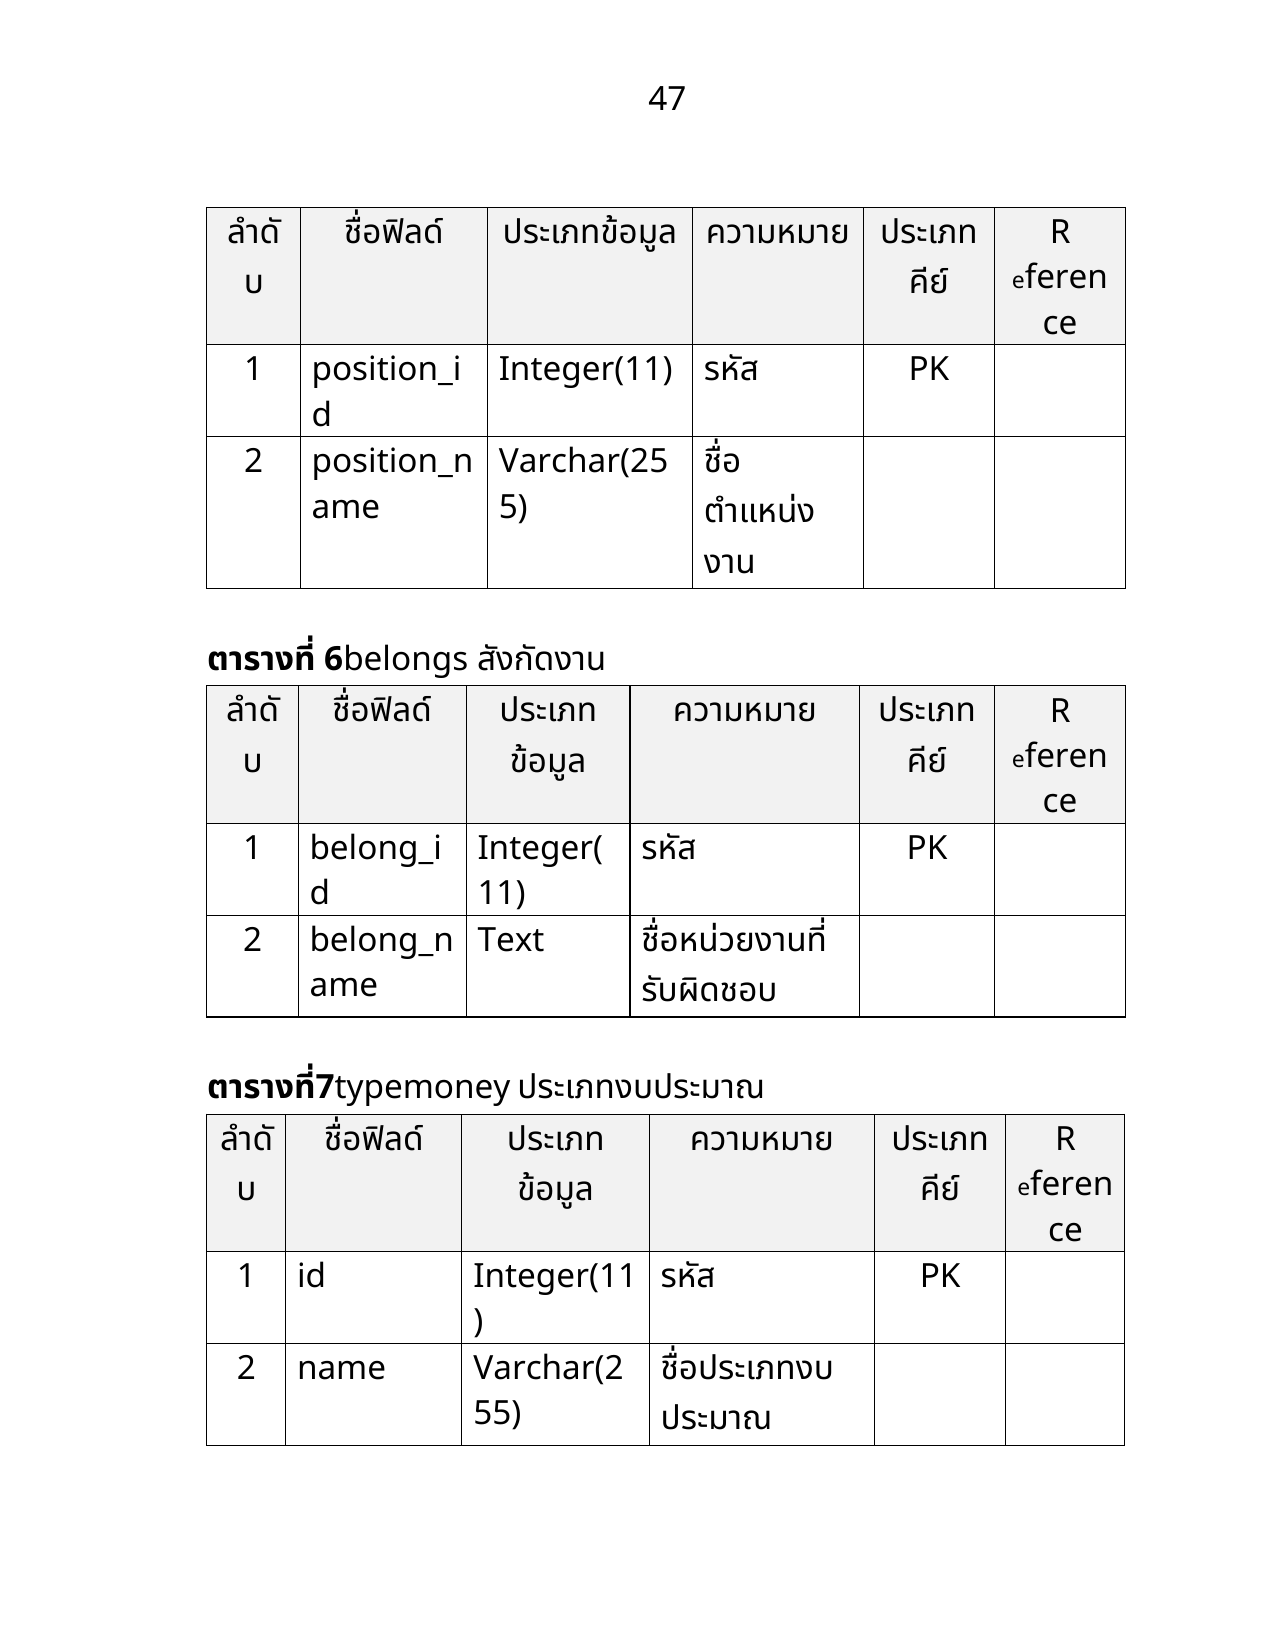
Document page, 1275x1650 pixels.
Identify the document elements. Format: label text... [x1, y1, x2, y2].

table_cell [875, 1344, 1005, 1444]
table_cell position_name [301, 437, 487, 588]
table_cell id [286, 1252, 461, 1343]
table_cell 1 [207, 345, 300, 436]
table_cell [995, 916, 1125, 1016]
table_cell ชื่อหน่วยงานที่รับผิดชอบ [631, 916, 859, 1016]
table_cell ชื่อตำแหน่งงาน [693, 437, 863, 588]
table_cell [860, 916, 994, 1016]
table_cell 2 [207, 1344, 285, 1444]
table_header ลำดับ [207, 686, 298, 823]
table_cell 1 [207, 1252, 285, 1343]
table_cell [995, 345, 1125, 436]
table_cell belong_id [299, 824, 466, 914]
table_header ประเภทคีย์ [875, 1115, 1005, 1251]
table_header ลำดับ [207, 208, 300, 344]
table_cell Varchar(255) [488, 437, 692, 588]
table_header ประเภทคีย์ [864, 208, 994, 344]
table_cell Integer(11) [462, 1252, 649, 1343]
table_cell [995, 824, 1125, 914]
table_cell ชื่อประเภทงบประมาณ [650, 1344, 874, 1444]
table_header ลำดับ [207, 1115, 285, 1251]
table_header ความหมาย [693, 208, 863, 344]
table_cell 1 [207, 824, 298, 914]
table_header Reference [995, 686, 1125, 823]
table_header ประเภทข้อมูล [488, 208, 692, 344]
table_cell PK [860, 824, 994, 914]
table_cell Integer(11) [488, 345, 692, 436]
table_cell belong_name [299, 916, 466, 1016]
table_header Reference [995, 208, 1125, 344]
table_cell รหัส [650, 1252, 874, 1343]
text ตารางที่ 6belongs สังกัดงาน [207, 635, 1127, 685]
table_header ชื่อฟิลด์ [301, 208, 487, 344]
table_header ความหมาย [650, 1115, 874, 1251]
table_cell รหัส [631, 824, 859, 914]
table_cell Integer(11) [467, 824, 629, 914]
table_header ประเภทข้อมูล [462, 1115, 649, 1251]
table_header ชื่อฟิลด์ [286, 1115, 461, 1251]
table_header ความหมาย [631, 686, 859, 823]
table_cell 2 [207, 916, 298, 1016]
table_cell [995, 437, 1125, 588]
table_cell name [286, 1344, 461, 1444]
table_header ประเภทข้อมูล [467, 686, 629, 823]
table_cell position_id [301, 345, 487, 436]
table_cell Varchar(255) [462, 1344, 649, 1444]
table_cell PK [875, 1252, 1005, 1343]
table_cell 2 [207, 437, 300, 588]
table_cell [864, 437, 994, 588]
table_cell [1006, 1252, 1124, 1343]
table_cell PK [864, 345, 994, 436]
table_cell Text [467, 916, 629, 1016]
table_header Reference [1006, 1115, 1124, 1251]
table_cell [1006, 1344, 1124, 1444]
table_header ชื่อฟิลด์ [299, 686, 466, 823]
table_header ประเภทคีย์ [860, 686, 994, 823]
text ตารางที่7typemoneyประเภทงบประมาณ [207, 1063, 1127, 1113]
table_cell รหัส [693, 345, 863, 436]
